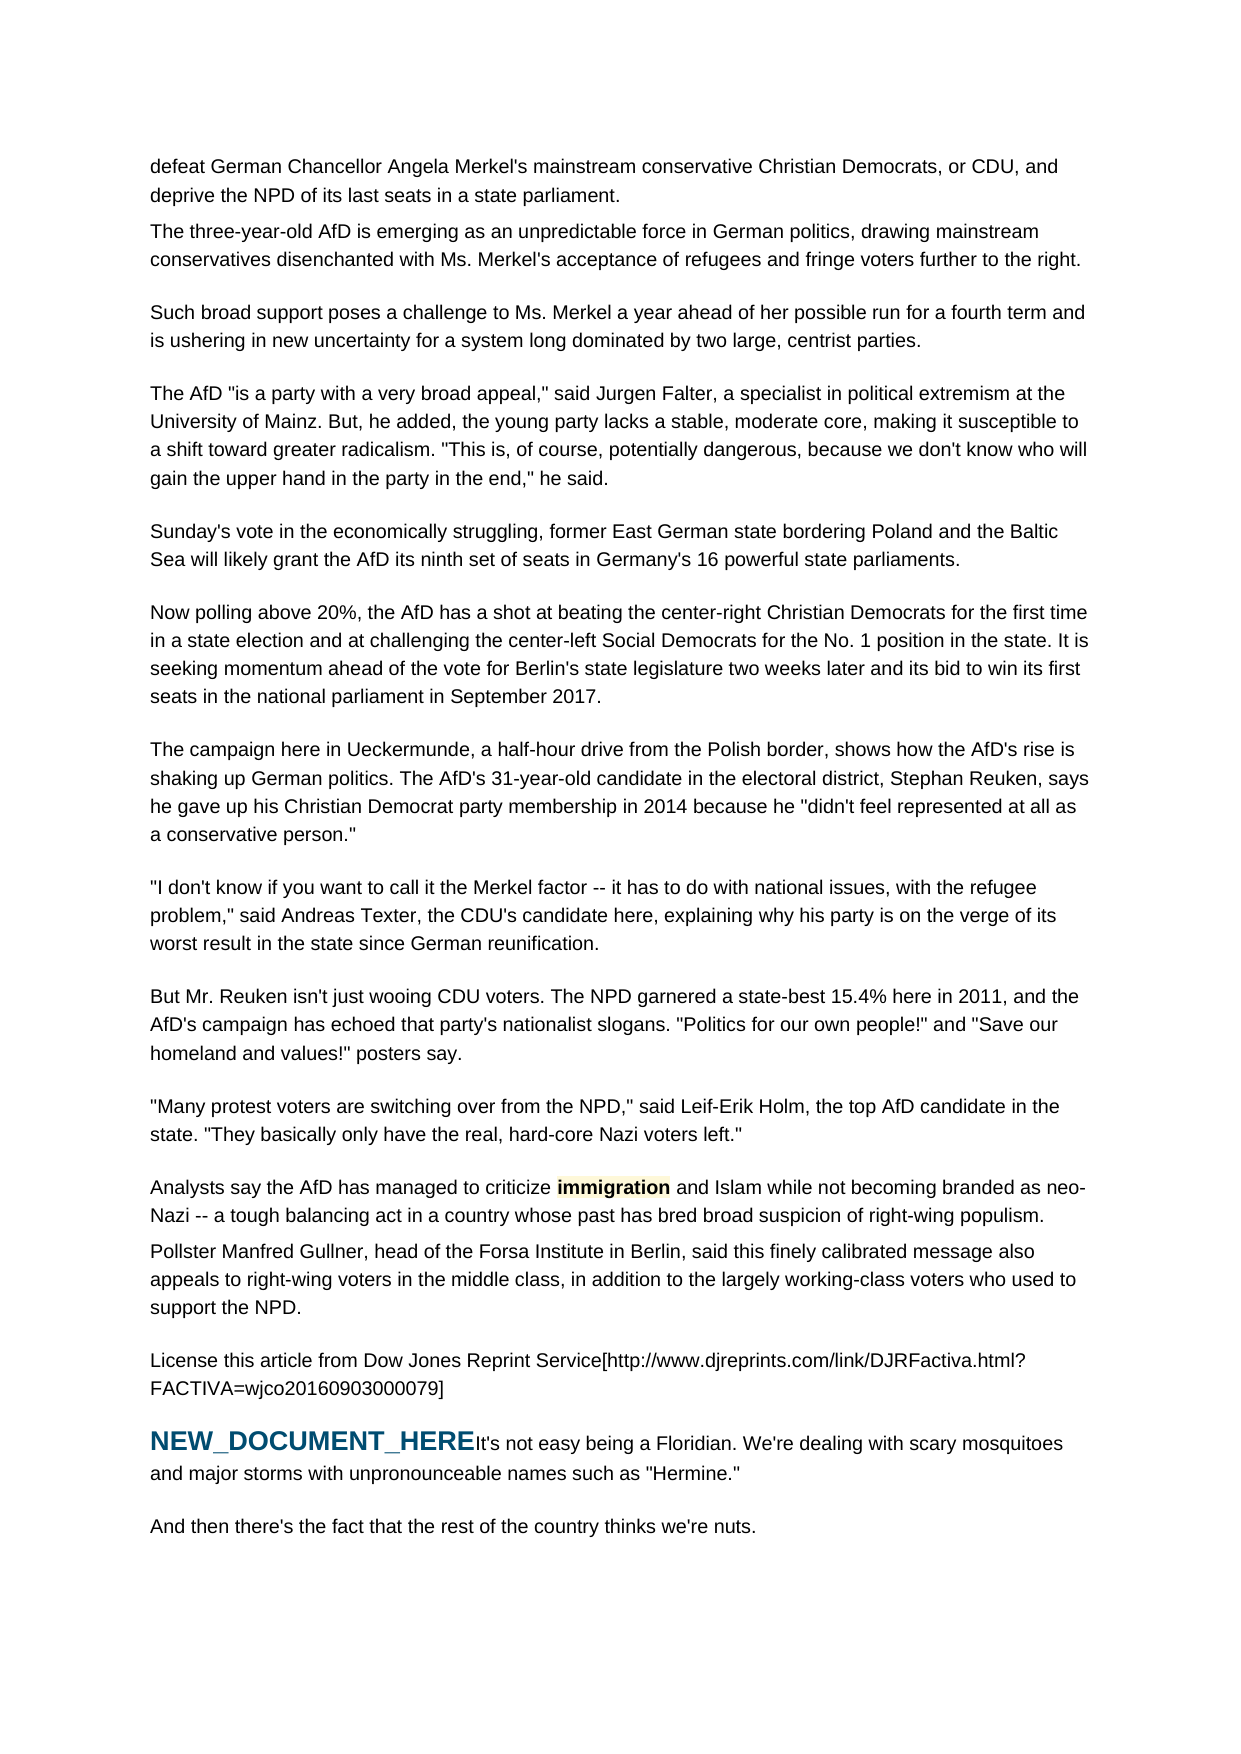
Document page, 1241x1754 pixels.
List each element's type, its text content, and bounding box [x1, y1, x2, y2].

text Analysts say the AfD has managed to criticize immigration and Islam while not becoming branded as neo-Nazi -- a tough balancing act in a country whose past has bred broad suspicion of right-wing populism. [150, 1170, 1090, 1227]
text NEW_DOCUMENT_HEREIt's not easy being a Floridian. We're dealing with scary mosquitoes and major storms with unpronounceable names such as "Hermine." [150, 1425, 1090, 1484]
text The campaign here in Ueckermunde, a half-hour drive from the Polish border, shows how the AfD's rise is shaking up German politics. The AfD's 31-year-old candidate in the electoral district, Stephan Reuken, says he gave up his Christian Democrat party membership in 2014 because he "didn't feel represented at all as a conservative person." [150, 733, 1090, 845]
text "I don't know if you want to call it the Merkel factor -- it has to do with national issues, with the refugee problem," said Andreas Texter, the CDU's candidate here, explaining why his party is on the verge of its worst result in the state since German reunification. [150, 870, 1090, 955]
text Now polling above 20%, the AfD has a shot at beating the center-right Christian Democrats for the first time in a state election and at challenging the center-left Social Democrats for the No. 1 position in the state. It is seeking momentum ahead of the vote for Berlin's state legislature two weeks later and its bid to win its first seats in the national parliament in September 2017. [150, 595, 1090, 708]
text Sunday's vote in the economically struggling, former East German state bordering Poland and the Baltic Sea will likely grant the AfD its ninth set of seats in Germany's 16 powerful state parliaments. [150, 514, 1090, 570]
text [150, 150, 1090, 206]
text License this article from Dow Jones Reprint Service[http://www.djreprints.com/link/DJRFactiva.html?FACTIVA=wjco20160903000079] [150, 1344, 1090, 1400]
text Such broad support poses a challenge to Ms. Merkel a year ahead of her possible run for a fourth term and is ushering in new uncertainty for a system long dominated by two large, centrist parties. [150, 295, 1090, 352]
text Pollster Manfred Gullner, head of the Forsa Institute in Berlin, said this finely calibrated message also appeals to right-wing voters in the middle class, in addition to the largely working-class voters who used to support the NPD. [150, 1234, 1090, 1319]
text But Mr. Reuken isn't just wooing CDU voters. The NPD garnered a state-best 15.4% here in 2011, and the AfD's campaign has echoed that party's nationalist slogans. "Politics for our own people!" and "Save our homeland and values!" posters say. [150, 980, 1090, 1064]
text The AfD "is a party with a very broad appeal," said Jurgen Falter, a specialist in political extremism at the University of Mainz. But, he added, the young party lacks a stable, moderate core, making it susceptible to a shift toward greater radicalism. "This is, of course, potentially dangerous, because we don't know who will gain the upper hand in the party in the end," he said. [150, 377, 1090, 489]
text The three-year-old AfD is emerging as an unpredictable force in German politics, drawing mainstream conservatives disenchanted with Ms. Merkel's acceptance of refugees and fringe voters further to the right. [150, 214, 1090, 270]
text "Many protest voters are switching over from the NPD," said Leif-Erik Holm, the top AfD candidate in the state. "They basically only have the real, hard-core Nazi voters left." [150, 1089, 1090, 1145]
text And then there's the fact that the rest of the country thinks we're nuts. [150, 1509, 1090, 1537]
